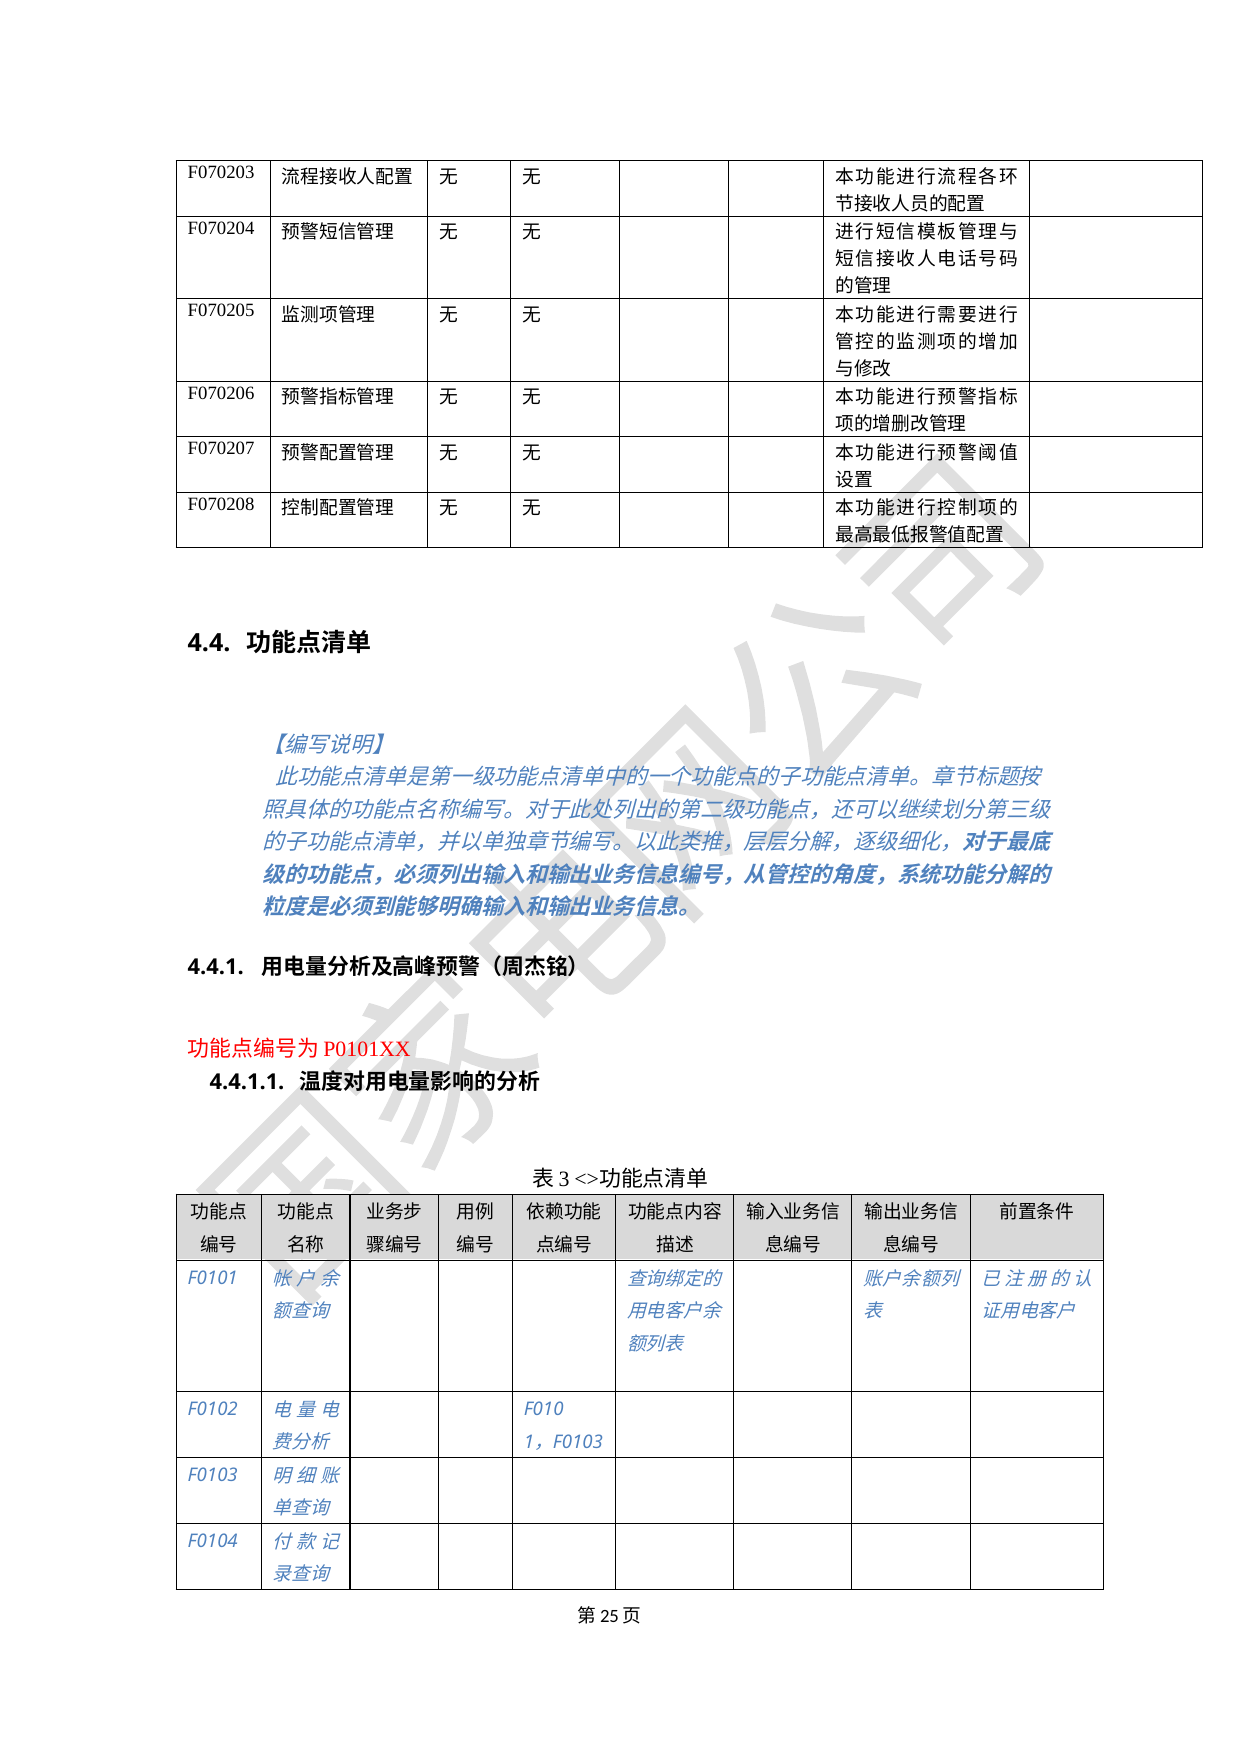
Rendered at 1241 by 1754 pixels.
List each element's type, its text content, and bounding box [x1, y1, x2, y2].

table_cell F070203 [177, 161, 270, 216]
table_cell [616, 1524, 733, 1589]
table_cell [1030, 217, 1202, 298]
table_cell F070205 [177, 299, 270, 381]
table_cell 无 [428, 437, 510, 492]
table_cell 本功能进行需要进行管控的监测项的增加与修改 [824, 299, 1029, 381]
table_cell 本功能进行预警指标项的增删改管理 [824, 382, 1029, 436]
table_header 输入业务信息编号 [734, 1195, 851, 1259]
table_header 用例编号 [439, 1195, 512, 1259]
table_cell [439, 1524, 512, 1589]
table_cell 预警指标管理 [271, 382, 427, 436]
table_cell 预警配置管理 [271, 437, 427, 492]
table_cell 无 [511, 299, 619, 381]
table_cell [513, 1458, 615, 1523]
table_cell [351, 1392, 438, 1457]
subtitle 温度对用电量影响的分析 [209, 1063, 1031, 1096]
table_cell [734, 1261, 851, 1391]
table_cell 帐户余额查询 [262, 1261, 349, 1391]
table_cell 进行短信模板管理与短信接收人电话号码的管理 [824, 217, 1029, 298]
table_cell 无 [511, 161, 619, 216]
table_cell [729, 161, 823, 216]
table_cell F0103 [177, 1458, 261, 1523]
table_cell [351, 1524, 438, 1589]
table_cell 无 [428, 382, 510, 436]
table_cell [1030, 161, 1202, 216]
table_cell 无 [511, 382, 619, 436]
table_cell [729, 437, 823, 492]
table_cell 本功能进行预警阈值设置 [824, 437, 1029, 492]
table_cell 无 [428, 493, 510, 547]
table_cell 查询绑定的用电客户余额列表 [616, 1261, 733, 1391]
table_cell 监测项管理 [271, 299, 427, 381]
table_cell [1030, 437, 1202, 492]
table_cell [620, 217, 728, 298]
table_cell [971, 1458, 1103, 1523]
table_cell 电量电费分析 [262, 1392, 349, 1457]
table_cell [620, 437, 728, 492]
table_cell [616, 1392, 733, 1457]
table_cell 无 [511, 493, 619, 547]
table_cell [734, 1392, 851, 1457]
table_cell [620, 161, 728, 216]
table_cell 控制配置管理 [271, 493, 427, 547]
table_cell [971, 1524, 1103, 1589]
table_header 业务步骤编号 [351, 1195, 438, 1259]
table_header 功能点编号 [177, 1195, 261, 1259]
subtitle 功能点清单 [187, 608, 1053, 673]
table_header 前置条件 [971, 1195, 1103, 1259]
table_cell [439, 1392, 512, 1457]
table_header 输出业务信息编号 [852, 1195, 970, 1259]
table_cell [734, 1458, 851, 1523]
table_cell [439, 1261, 512, 1391]
table_cell [620, 382, 728, 436]
table_cell [729, 382, 823, 436]
table_cell 无 [428, 217, 510, 298]
table_cell [971, 1392, 1103, 1457]
table_cell [439, 1458, 512, 1523]
subtitle 用电量分析及高峰预警（周杰铭） [187, 948, 1053, 981]
table_cell [620, 299, 728, 381]
table_cell F070204 [177, 217, 270, 298]
table_cell [513, 1261, 615, 1391]
table_cell 无 [428, 299, 510, 381]
table_cell F070207 [177, 437, 270, 492]
table_cell [729, 299, 823, 381]
table_cell 付款记录查询 [262, 1524, 349, 1589]
table_cell F070208 [177, 493, 270, 547]
table_cell [351, 1458, 438, 1523]
table_cell [852, 1458, 970, 1523]
table_cell F070206 [177, 382, 270, 436]
table_cell [1030, 299, 1202, 381]
table_cell 本功能进行流程各环节接收人员的配置 [824, 161, 1029, 216]
table_cell [620, 493, 728, 547]
table_cell [1030, 382, 1202, 436]
table_cell F0101 [177, 1261, 261, 1391]
table_cell 账户余额列表 [852, 1261, 970, 1391]
table_header 依赖功能点编号 [513, 1195, 615, 1259]
text 此功能点清单是第一级功能点清单中的一个功能点的子功能点清单。章节标题按照具体的功能点名称编写。对于此处列出的第二级功能点，还可以继续划分第三级的子功能点清单，并以单独章节编写。以此类推，层层分解，逐级细化，对于最底级的功能点，必须列出输入和输出业务信息编号，从管控的角度，系统功能分解的粒度是必须到能够明确输入和输出业务信息。 [262, 759, 1053, 921]
table_cell F0104 [177, 1524, 261, 1589]
table_cell 已注册的认证用电客户 [971, 1261, 1103, 1391]
table_cell 预警短信管理 [271, 217, 427, 298]
table_cell F0102 [177, 1392, 261, 1457]
table_cell 流程接收人配置 [271, 161, 427, 216]
table_header 功能点名称 [262, 1195, 349, 1259]
table_cell 无 [511, 217, 619, 298]
table_cell [1030, 493, 1202, 547]
text 功能点编号为P0101XX [187, 1031, 1053, 1063]
table_cell 无 [511, 437, 619, 492]
table_cell [852, 1392, 970, 1457]
text 【编写说明】 [262, 726, 1053, 759]
table_cell [729, 493, 823, 547]
table_cell F0101，F0103 [513, 1392, 615, 1457]
table_cell [729, 217, 823, 298]
table_cell [616, 1458, 733, 1523]
table_cell 本功能进行控制项的最高最低报警值配置 [824, 493, 1029, 547]
table_header 功能点内容描述 [616, 1195, 733, 1259]
table_cell [852, 1524, 970, 1589]
table_cell [351, 1261, 438, 1391]
table_cell [734, 1524, 851, 1589]
table_cell [513, 1524, 615, 1589]
table_cell 明细账单查询 [262, 1458, 349, 1523]
table_cell 无 [428, 161, 510, 216]
